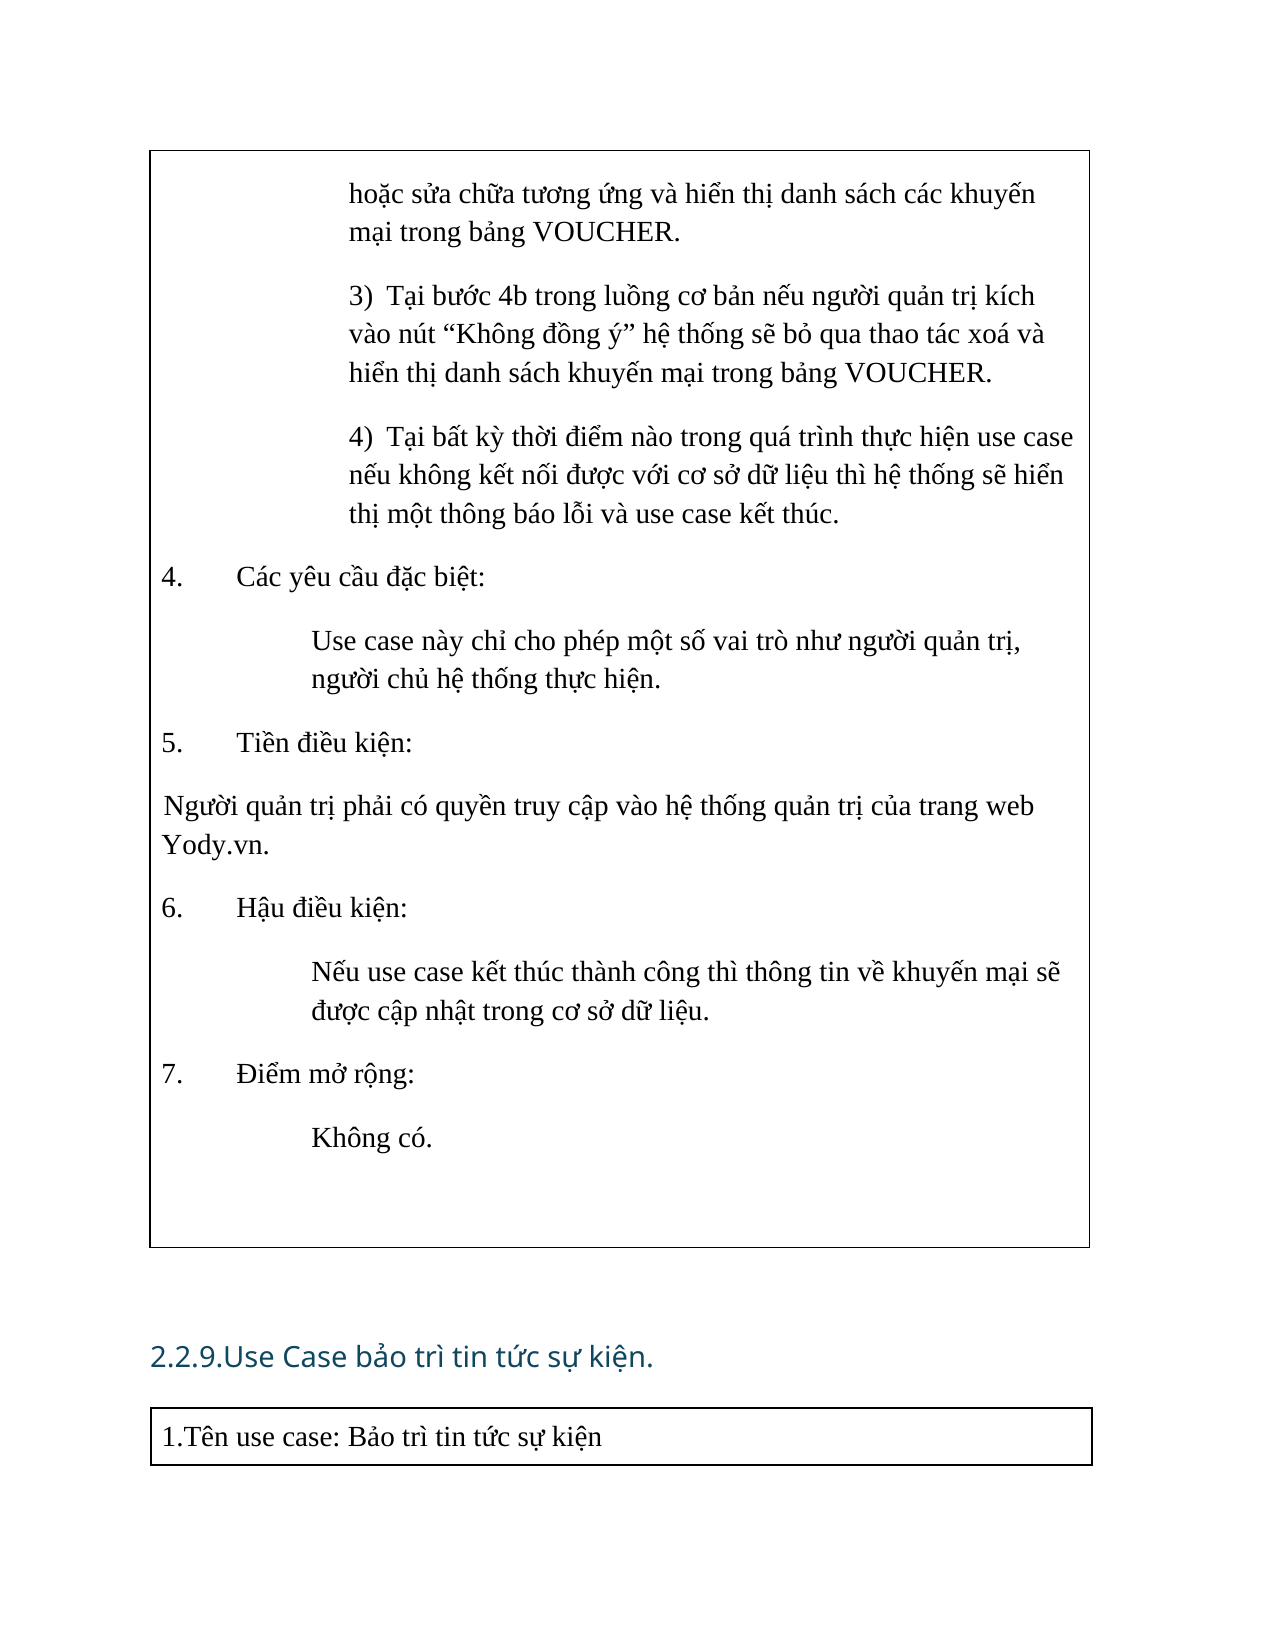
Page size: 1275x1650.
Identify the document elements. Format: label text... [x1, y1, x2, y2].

subtitle 2.2.9.Use Case bảo trì tin tức sự kiện. [150, 1336, 1125, 1376]
table_header 1.Tên use case: Bảo trì tin tức sự kiện [152, 1409, 1091, 1463]
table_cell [151, 151, 1089, 1247]
